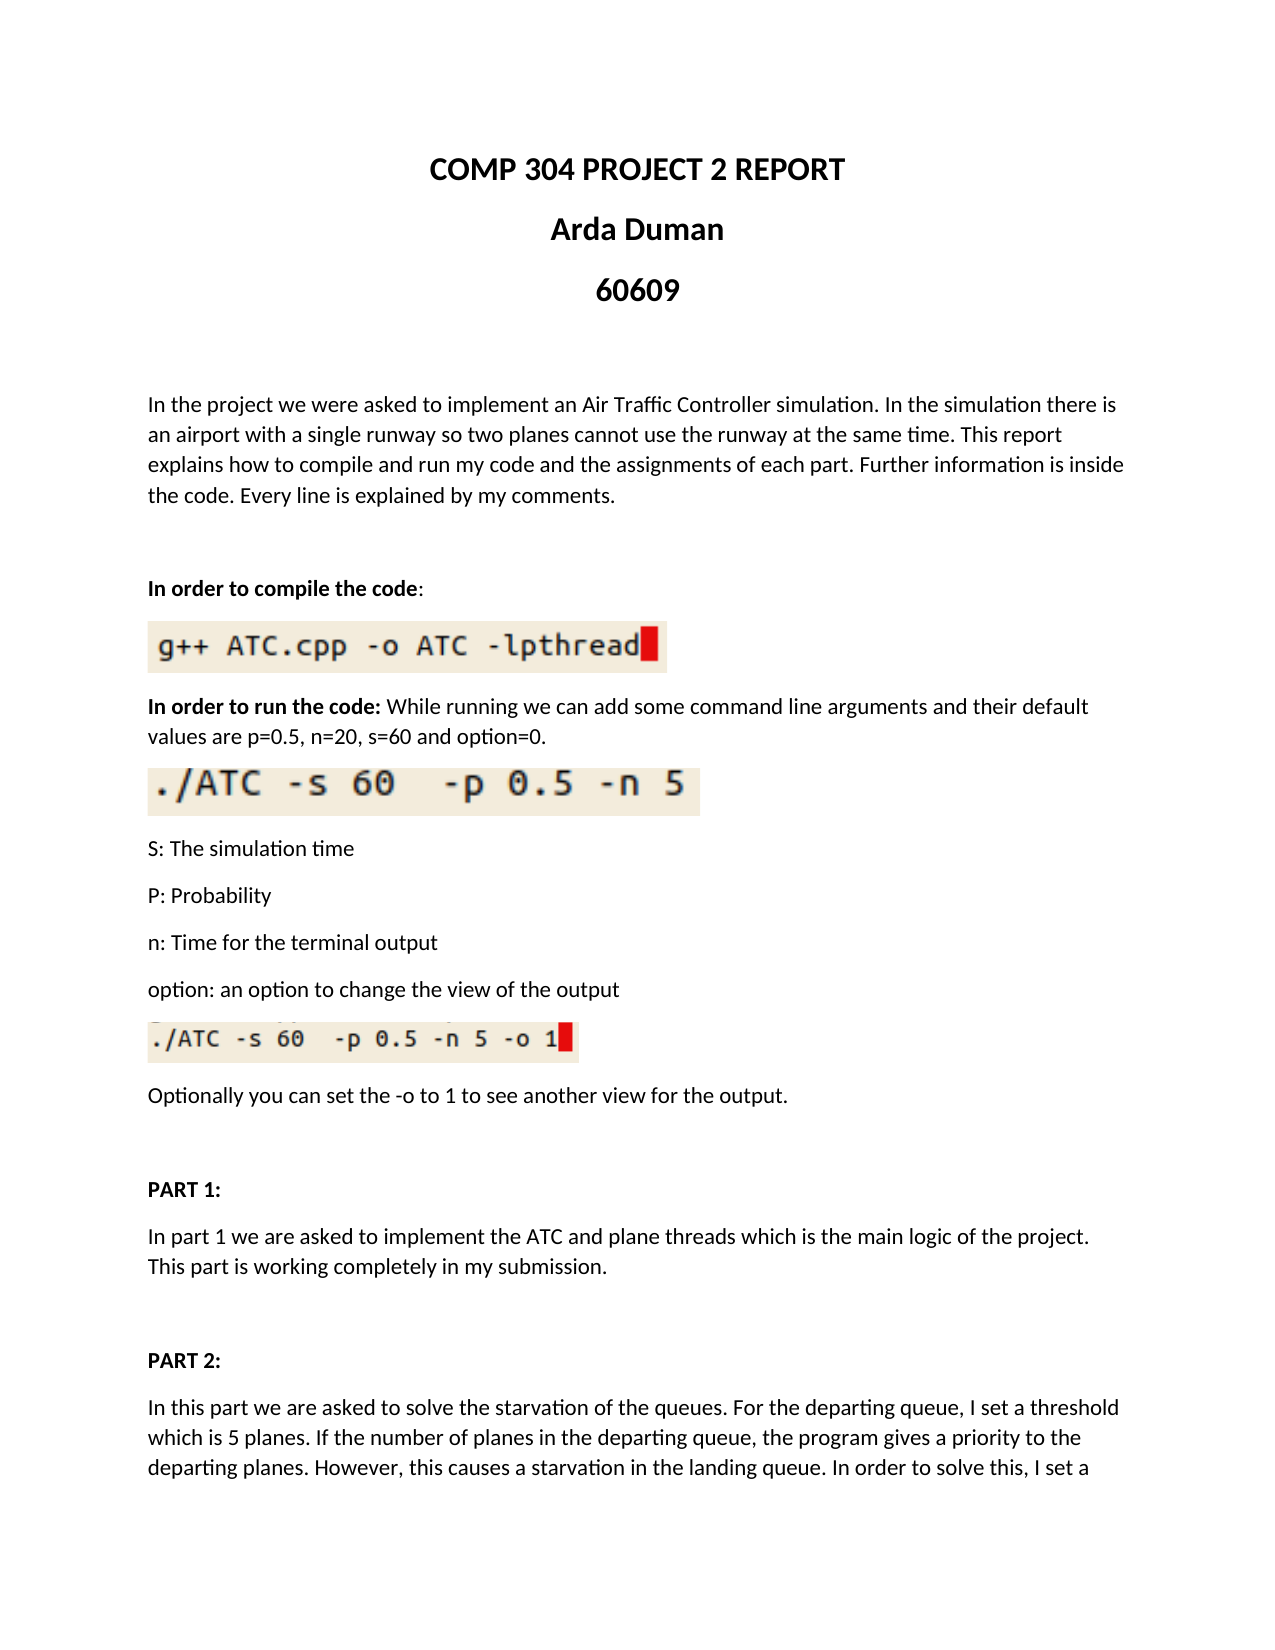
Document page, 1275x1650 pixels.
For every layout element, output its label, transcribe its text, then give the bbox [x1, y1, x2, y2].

text In order to run the code: While running we can add some command line arguments and their default values are p=0.5, n=20, s=60 and option=0. [148, 692, 1127, 750]
text n: Time for the terminal output [148, 928, 1127, 956]
text option: an option to change the view of the output [148, 975, 1127, 1003]
text Optionally you can set the -o to 1 to see another view for the output. [148, 1082, 1127, 1109]
text S: The simulation time [148, 834, 1127, 863]
text In part 1 we are asked to implement the ATC and plane threads which is the main logic of the project. This part is working completely in my submission. [148, 1222, 1127, 1280]
picture [147, 621, 668, 673]
text PART 2: [148, 1346, 1127, 1374]
text In the project we were asked to implement an Air Traffic Controller simulation. In the simulation there is an airport with a single runway so two planes cannot use the runway at the same time. This report explains how to compile and run my code and the assignments of each part. Further information is inside the code. Every line is explained by my comments. [148, 390, 1127, 509]
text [148, 1393, 1127, 1481]
text Arda Duman [148, 208, 1127, 249]
text P: Probability [148, 881, 1127, 909]
text 60609 [148, 269, 1127, 309]
picture [147, 1022, 579, 1063]
text COMP 304 PROJECT 2 REPORT [148, 148, 1127, 188]
text In order to compile the code: [148, 574, 1127, 602]
picture [147, 768, 701, 816]
text PART 1: [148, 1175, 1127, 1203]
